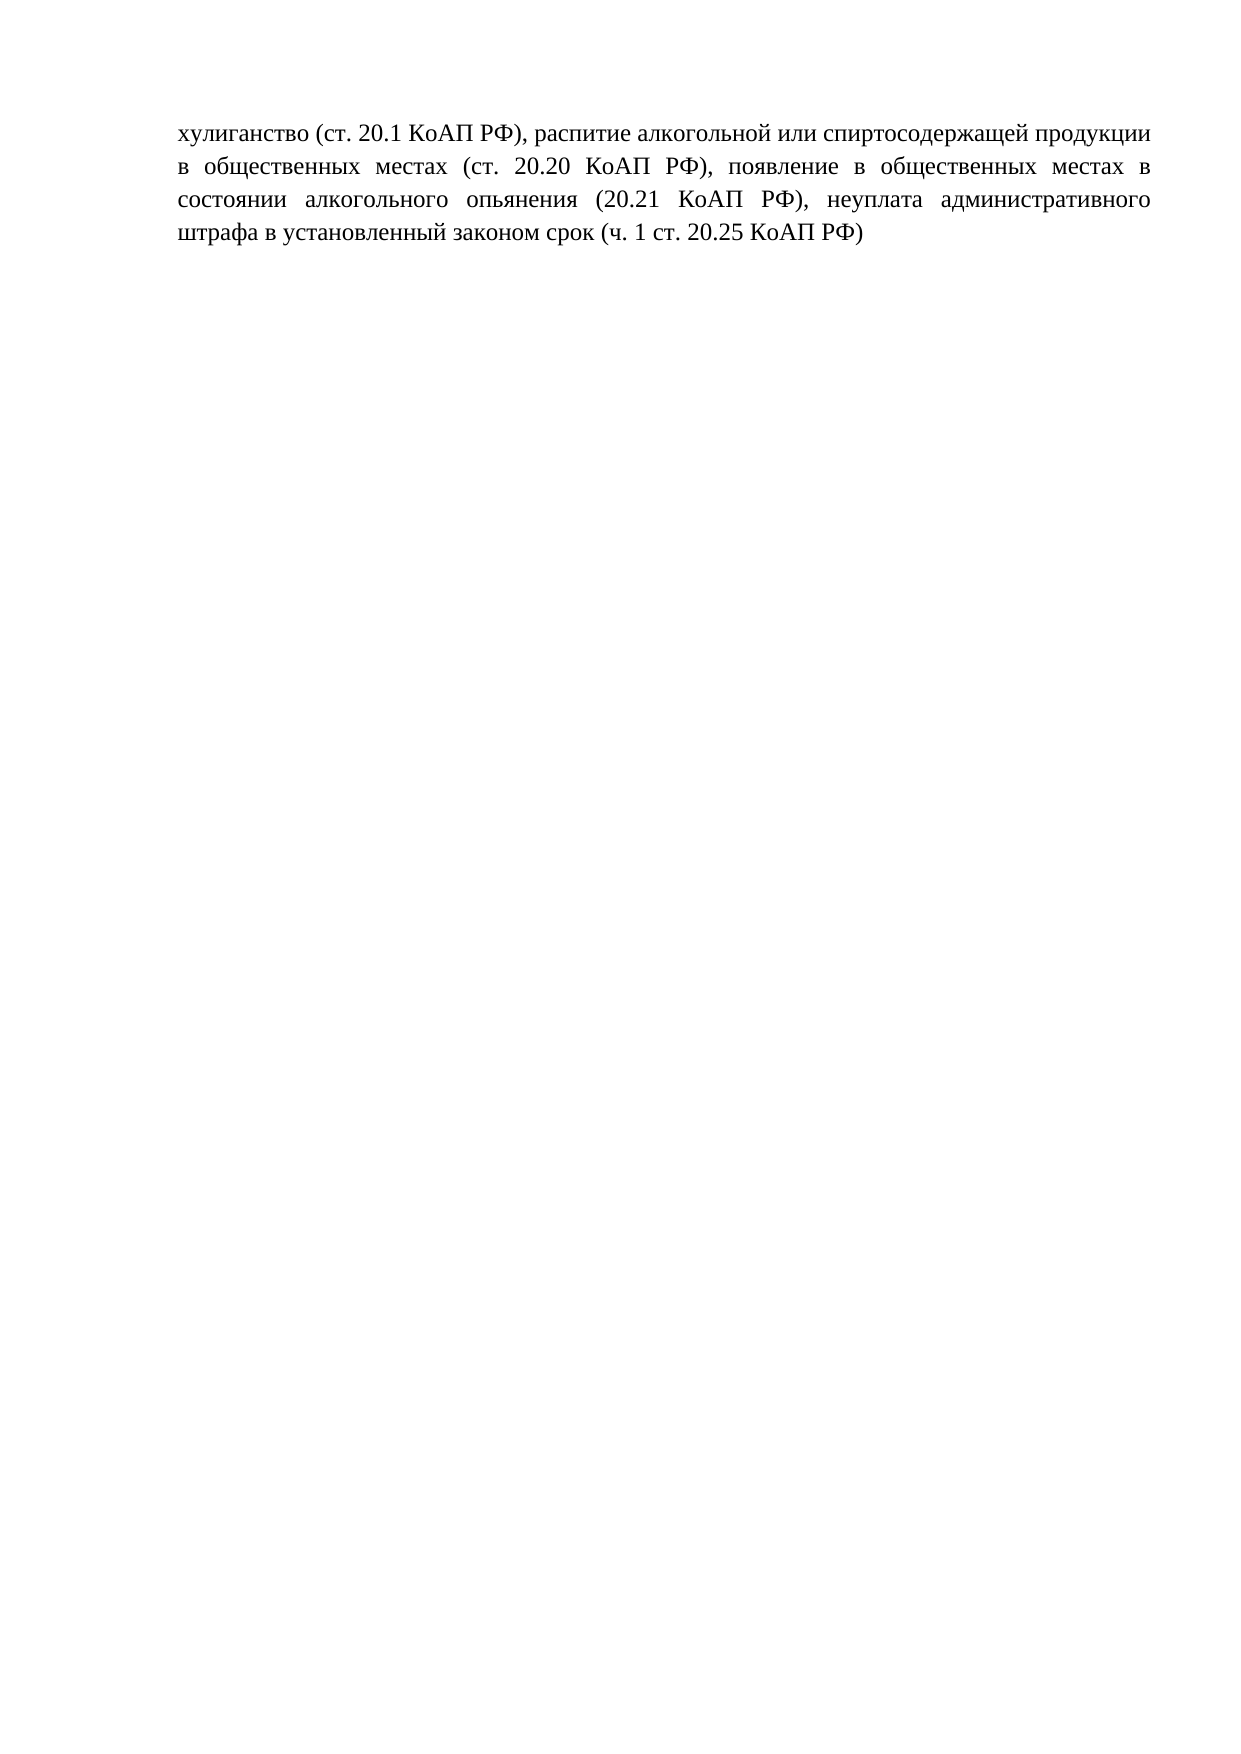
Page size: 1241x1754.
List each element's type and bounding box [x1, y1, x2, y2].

text [177, 118, 1152, 246]
